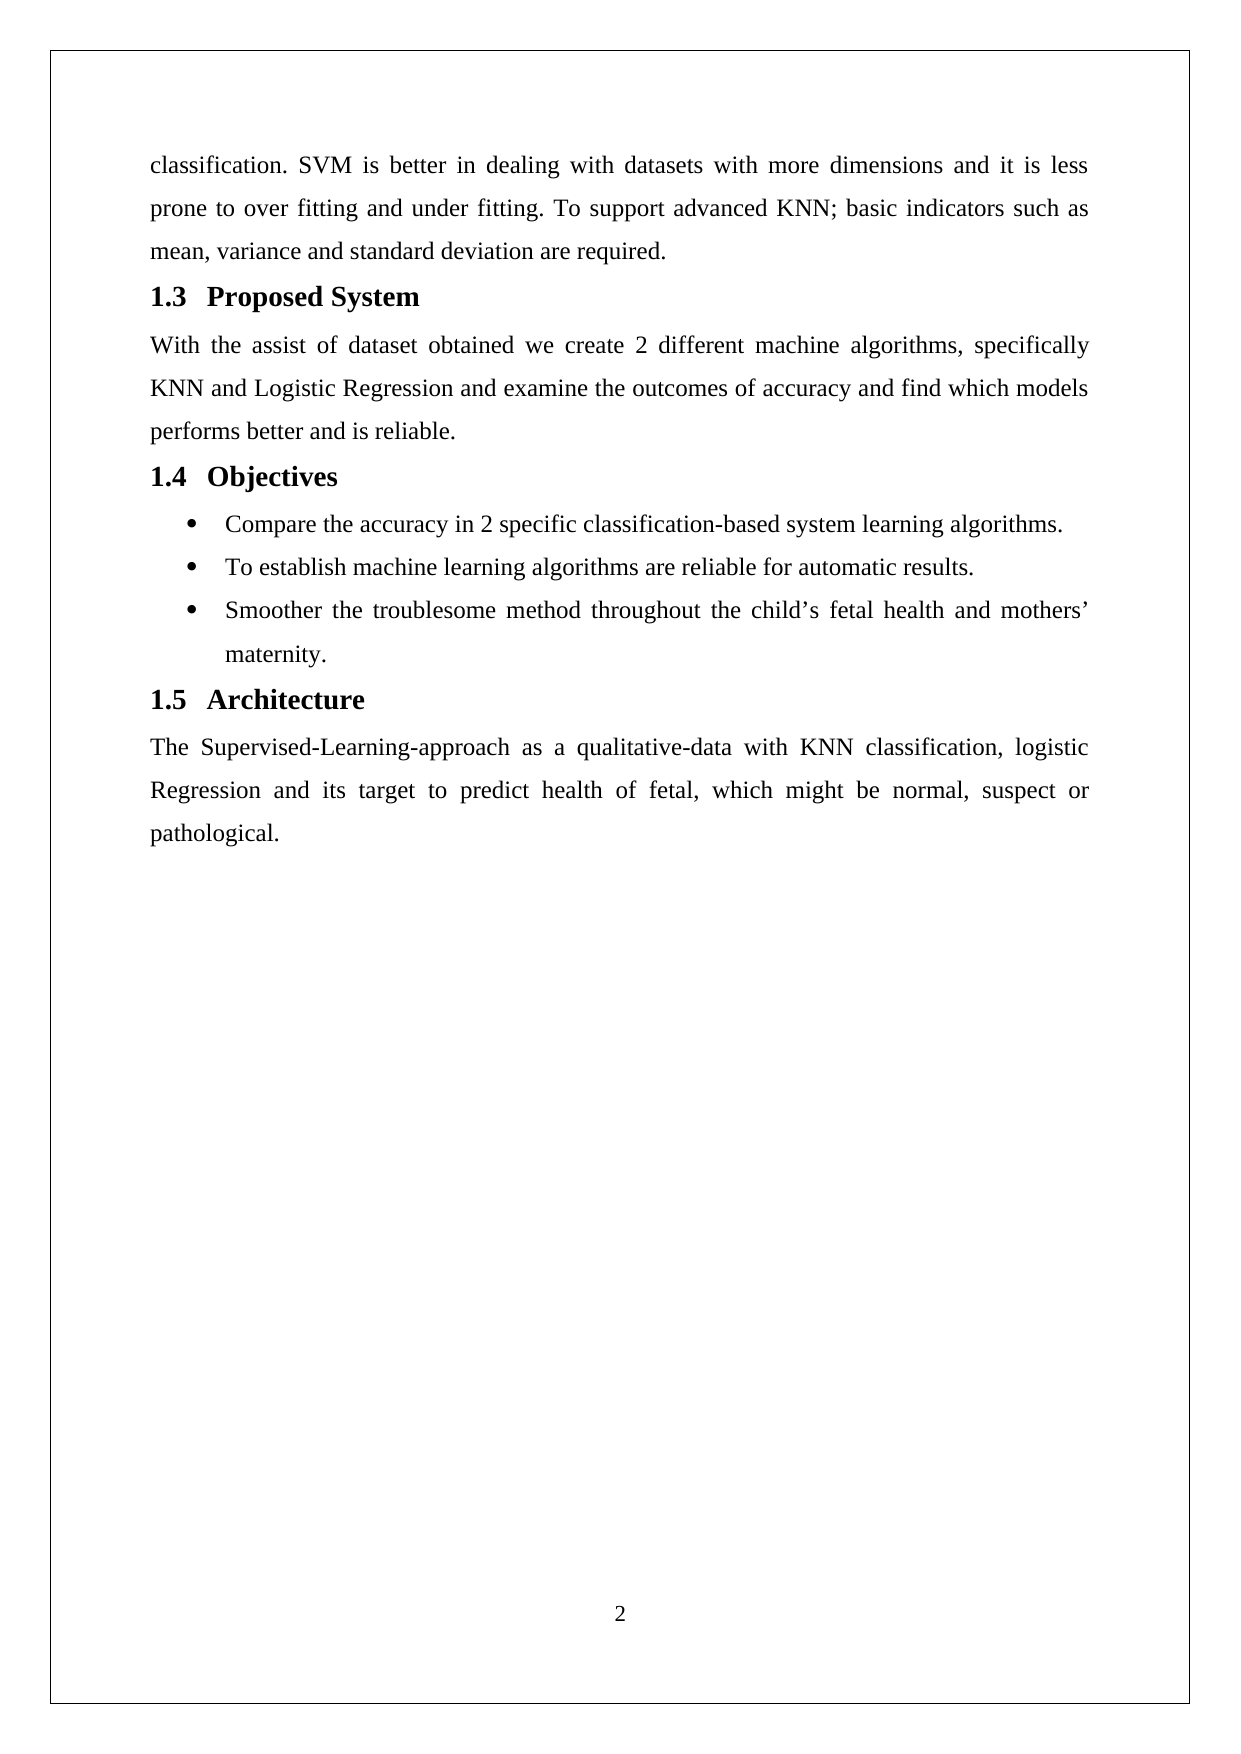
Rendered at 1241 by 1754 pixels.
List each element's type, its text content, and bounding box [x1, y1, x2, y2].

text With the assist of dataset obtained we create 2 different machine algorithms, specifically KNN and Logistic Regression and examine the outcomes of accuracy and find which models performs better and is reliable. [150, 330, 1090, 445]
subtitle Proposed System [150, 279, 1090, 313]
subtitle Objectives [150, 459, 1090, 493]
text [150, 150, 1090, 265]
text The Supervised-Learning-approach as a qualitative-data with KNN classification, logistic Regression and its target to predict health of fetal, which might be normal, suspect or pathological. [150, 732, 1090, 847]
list To establish machine learning algorithms are reliable for automatic results. [187, 552, 1090, 581]
list Smoother the troublesome method throughout the child’s fetal health and mothers’ maternity. [187, 596, 1090, 667]
list Compare the accuracy in 2 specific classification-based system learning algorithms. [187, 509, 1090, 538]
subtitle Architecture [150, 682, 1090, 715]
